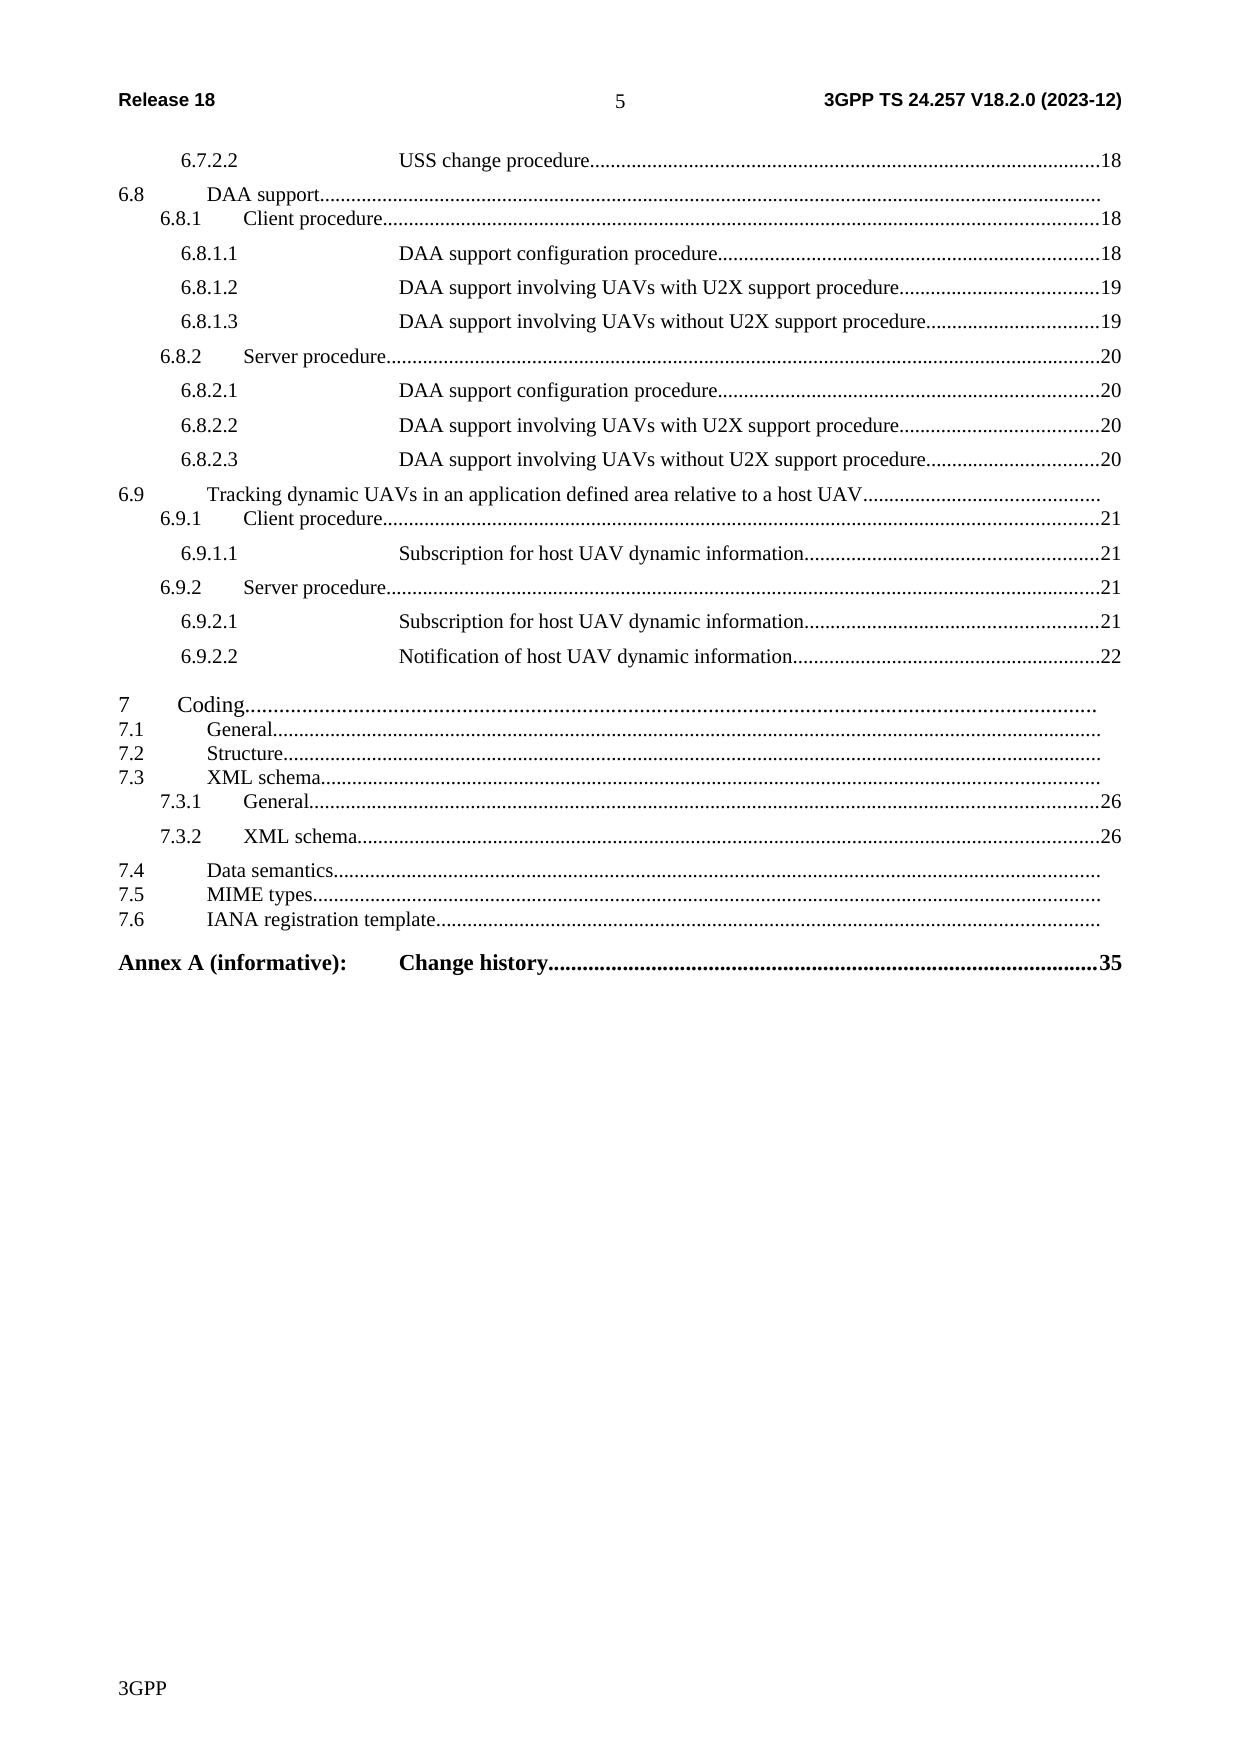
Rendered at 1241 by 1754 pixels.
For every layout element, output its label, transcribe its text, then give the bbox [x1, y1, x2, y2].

text 6.9.1.1 Subscription for host UAV dynamic information 21 [181, 540, 1122, 564]
text 7.6 IANA registration template 33 [118, 906, 1078, 931]
text 6.9.2 Server procedure 21 [160, 575, 1122, 599]
text 6.8.1.1 DAA support configuration procedure 18 [181, 241, 1122, 264]
text 6.9.1 Client procedure 21 [160, 506, 1122, 530]
text 6.9.2.1 Subscription for host UAV dynamic information 21 [181, 609, 1122, 633]
text 7.3.1 General 26 [160, 789, 1122, 813]
text 7.5 MIME types 33 [118, 882, 1078, 906]
text 6.8.1.3 DAA support involving UAVs without U2X support procedure 19 [181, 309, 1122, 333]
text 7.3.2 XML schema 26 [160, 824, 1122, 848]
text 6.7.2.2 USS change procedure 18 [181, 147, 1122, 172]
text 6.9.2.2 Notification of host UAV dynamic information 22 [181, 644, 1122, 668]
text 6.8.1 Client procedure 18 [160, 206, 1122, 230]
text 6.8.2.3 DAA support involving UAVs without U2X support procedure 20 [181, 447, 1122, 471]
text 7.4 Data semantics 29 [118, 858, 1078, 882]
text 7.2 Structure 22 [118, 741, 1078, 765]
text 6.8.2.1 DAA support configuration procedure 20 [181, 378, 1122, 402]
text 7 Coding 22 [118, 691, 1078, 717]
text 6.8.2.2 DAA support involving UAVs with U2X support procedure 20 [181, 413, 1122, 437]
text 6.8.1.2 DAA support involving UAVs with U2X support procedure 19 [181, 275, 1122, 299]
text Annex A (informative): Change history 35 [118, 949, 1122, 976]
text 6.9 Tracking dynamic UAVs in an application defined area relative to a host UAV 21 [118, 482, 1078, 506]
text 7.3 XML schema 26 [118, 765, 1078, 789]
text 7.1 General 22 [118, 717, 1078, 741]
text 6.8.2 Server procedure 20 [160, 344, 1122, 368]
text 6.8 DAA support 18 [118, 182, 1078, 206]
